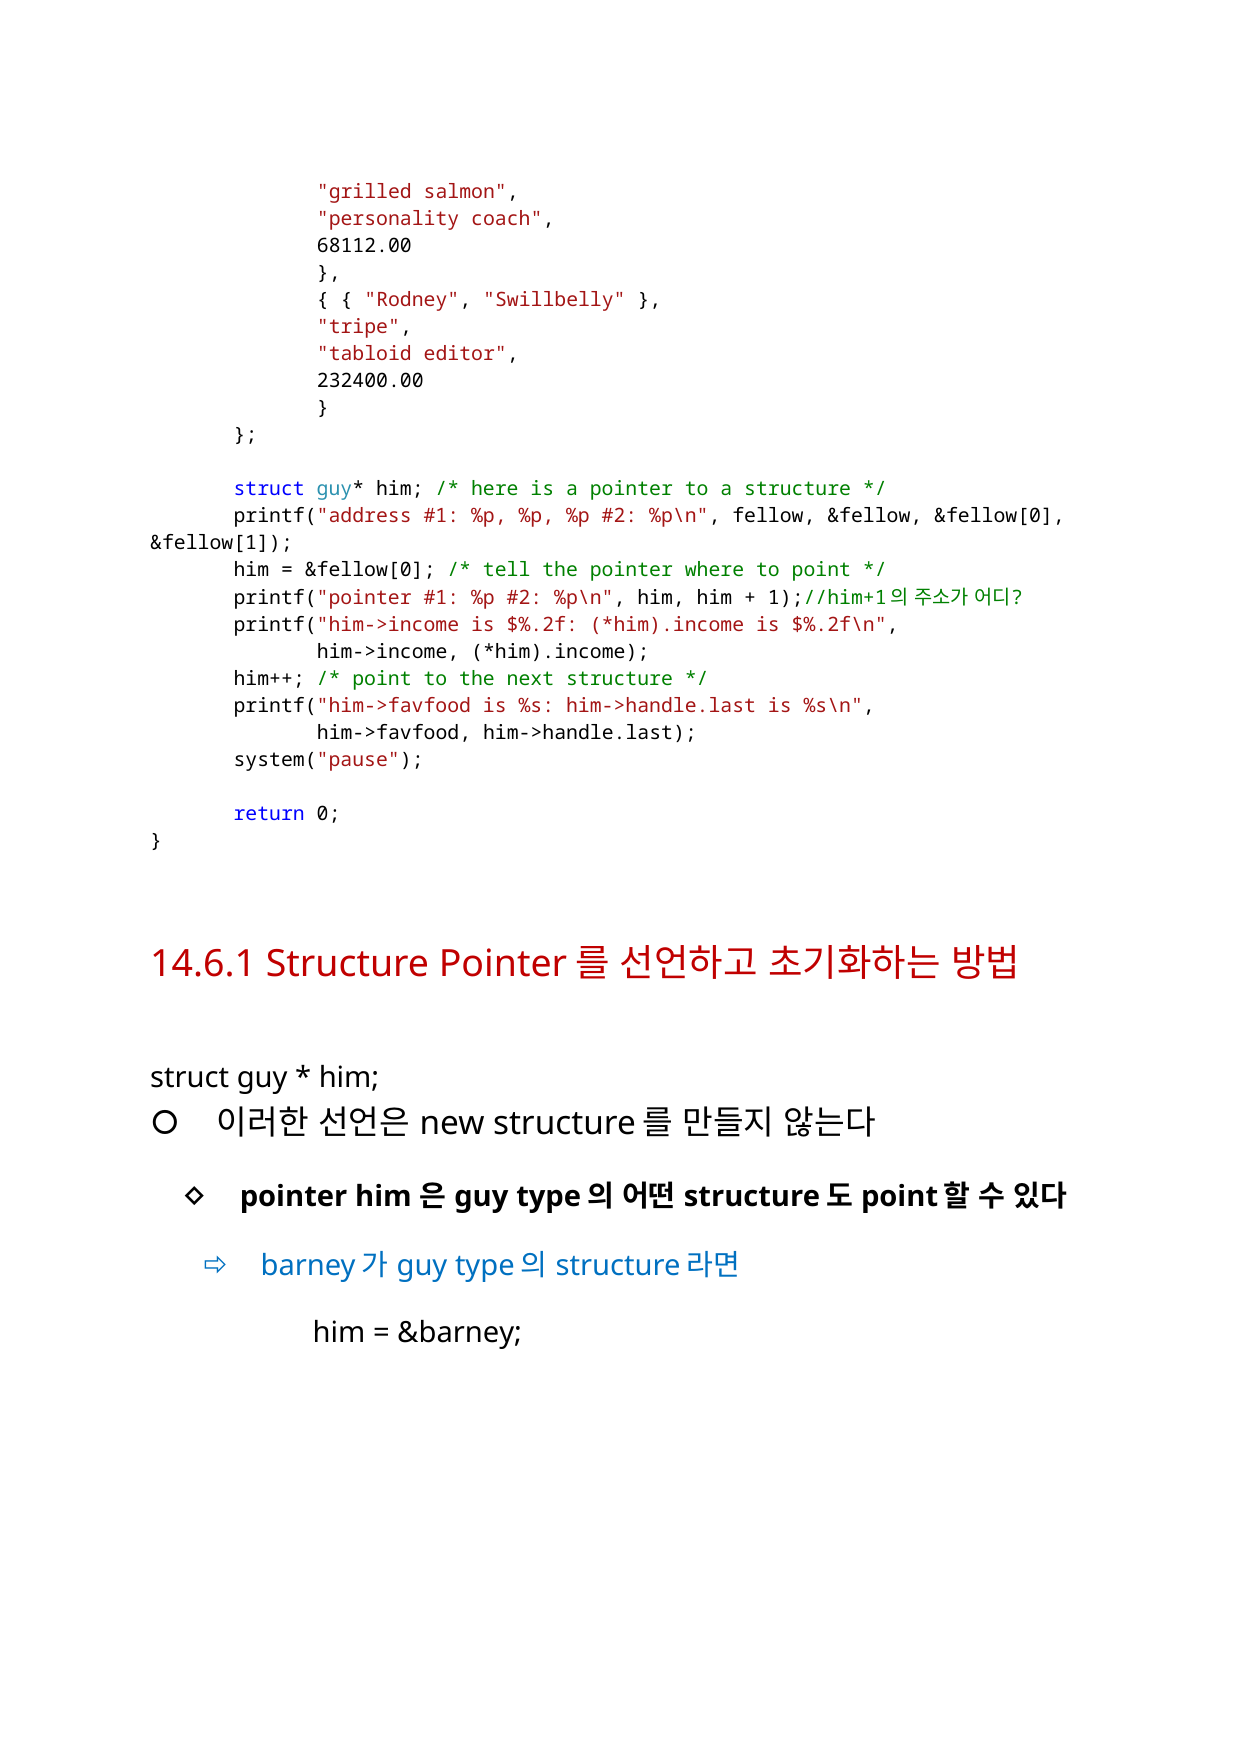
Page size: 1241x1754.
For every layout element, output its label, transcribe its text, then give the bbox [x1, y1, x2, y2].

text "personality coach", [150, 204, 1090, 231]
text him = &fellow[0]; /* tell the pointer where to point */ [150, 555, 1090, 582]
text "tripe", [150, 312, 1090, 339]
text 232400.00 [150, 366, 1090, 393]
text "grilled salmon", [150, 177, 1090, 204]
text "tabloid editor", [150, 339, 1090, 366]
subtitle 이러한 선언은 new structure를 만들지 않는다 [150, 1096, 1090, 1144]
text him = &barney; [229, 1311, 1090, 1351]
text him->favfood, him->handle.last); [150, 718, 1090, 746]
text }, [150, 258, 1090, 285]
text { { "Rodney", "Swillbelly" }, [150, 285, 1090, 312]
text 68112.00 [150, 231, 1090, 258]
text struct guy * him; [150, 1056, 1090, 1096]
text printf("him->favfood is %s: him->handle.last is %s\n", [150, 692, 1090, 718]
text printf("address #1: %p, %p, %p #2: %p\n", fellow, &fellow, &fellow[0], &fellow[1]); [150, 501, 1090, 555]
text }; [150, 420, 1090, 447]
text } [150, 826, 1090, 853]
text system("pause"); [150, 746, 1090, 772]
text him->income, (*him).income); [150, 638, 1090, 664]
subtitle pointer him 은 guy type의 어떤 structure도 point할 수 있다 [181, 1172, 1090, 1214]
text struct guy* him; /* here is a pointer to a structure */ [150, 474, 1090, 501]
text return 0; [150, 799, 1090, 826]
text printf("pointer #1: %p #2: %p\n", him, him + 1);//him+1의 주소가 어디? [150, 582, 1090, 611]
text } [150, 393, 1090, 420]
text printf("him->income is $%.2f: (*him).income is $%.2f\n", [150, 611, 1090, 638]
text him++; /* point to the next structure */ [150, 664, 1090, 692]
subtitle barney가 guy type의 structure라면 [202, 1242, 1090, 1284]
subtitle 14.6.1 Structure Pointer를 선언하고 초기화하는 방법 [150, 933, 1090, 987]
